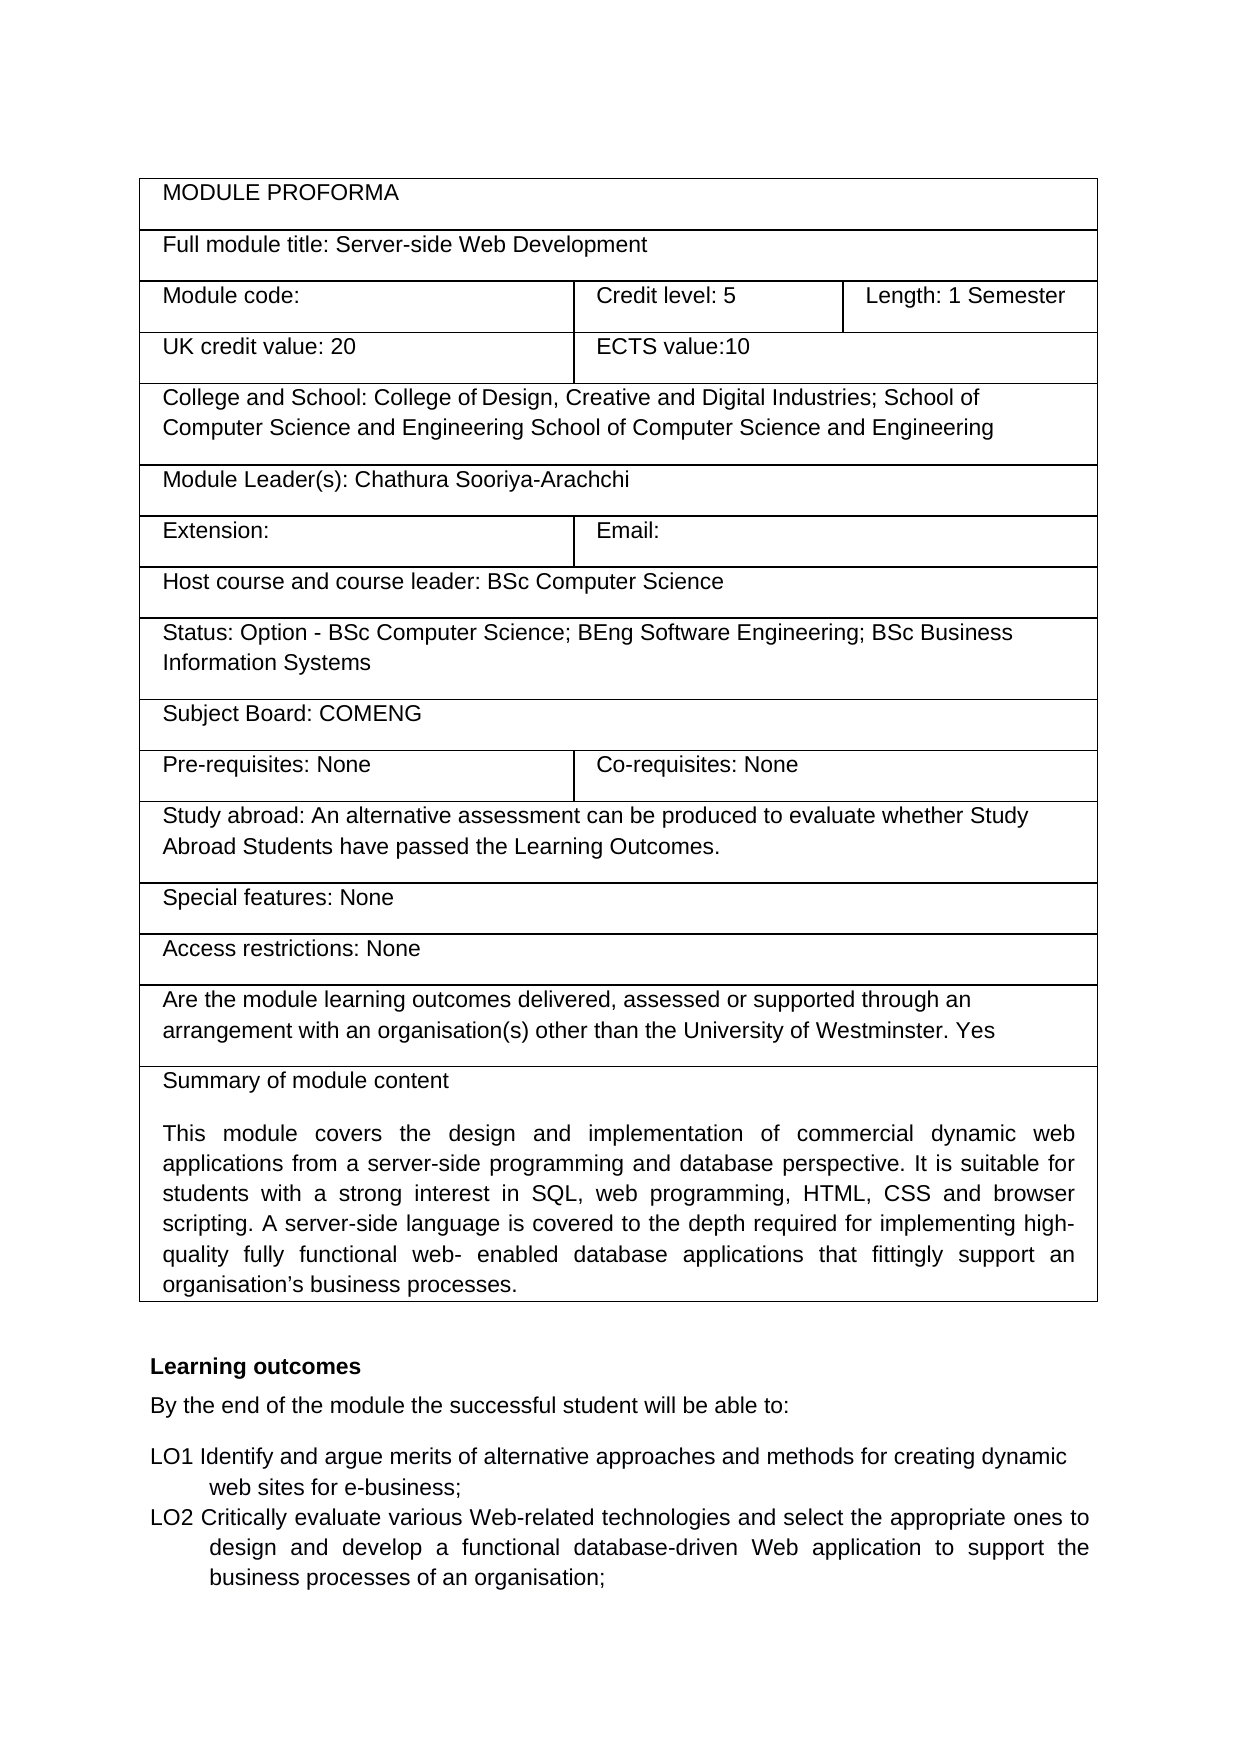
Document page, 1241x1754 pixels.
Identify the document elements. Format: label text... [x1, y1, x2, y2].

table_cell ECTS value:10 [575, 333, 1097, 382]
table_cell Extension: [140, 517, 573, 566]
text LO1 Identify and argue merits of alternative approaches and methods for creating dynamic web sites for e-business; [150, 1443, 1096, 1500]
table_cell Special features: None [140, 884, 1097, 933]
table_cell Status: Option - BSc Computer Science; BEng Software Engineering; BSc Business Information Systems [140, 619, 1097, 698]
table_cell Co-requisites: None [575, 751, 1097, 801]
table_cell Are the module learning outcomes delivered, assessed or supported through an arrangement with an organisation(s) other than the University of Westminster. Yes [140, 986, 1097, 1066]
table_cell Host course and course leader: BSc Computer Science [140, 568, 1097, 617]
table_cell Summary of module content This module covers the design and implementation of commercial dynamic web applications from a server-side programming and database perspective. It is suitable for students with a strong interest in SQL, web programming, HTML, CSS and browser scripting. A server-side language is covered to the depth required for implementing high-quality fully functional web- enabled database applications that fittingly support an organisation’s business processes. [140, 1067, 1097, 1301]
table_cell Pre-requisites: None [140, 751, 573, 801]
text LO2 Critically evaluate various Web-related technologies and select the appropriate ones to design and develop a functional database-driven Web application to support the business processes of an organisation; [150, 1504, 1090, 1591]
table_cell Full module title: Server-side Web Development [140, 231, 1097, 280]
table_cell Study abroad: An alternative assessment can be produced to evaluate whether Study Abroad Students have passed the Learning Outcomes. [140, 802, 1097, 882]
table_cell Access restrictions: None [140, 935, 1097, 984]
table_cell Subject Board: COMENG [140, 700, 1097, 750]
table_cell UK credit value: 20 [140, 333, 573, 382]
text Learning outcomes [150, 1353, 1219, 1380]
text By the end of the module the successful student will be able to: [150, 1392, 1219, 1418]
table_cell Credit level: 5 [575, 282, 842, 331]
table_cell Length: 1 Semester [844, 282, 1097, 331]
table_cell College and School: College of Design, Creative and Digital Industries; School of Computer Science and Engineering School of Computer Science and Engineering [140, 384, 1097, 464]
table_header MODULE PROFORMA [140, 179, 1097, 229]
table_cell Email: [575, 517, 1097, 566]
table_cell Module code: [140, 282, 573, 331]
table_cell Module Leader(s): Chathura Sooriya-Arachchi [140, 466, 1097, 515]
